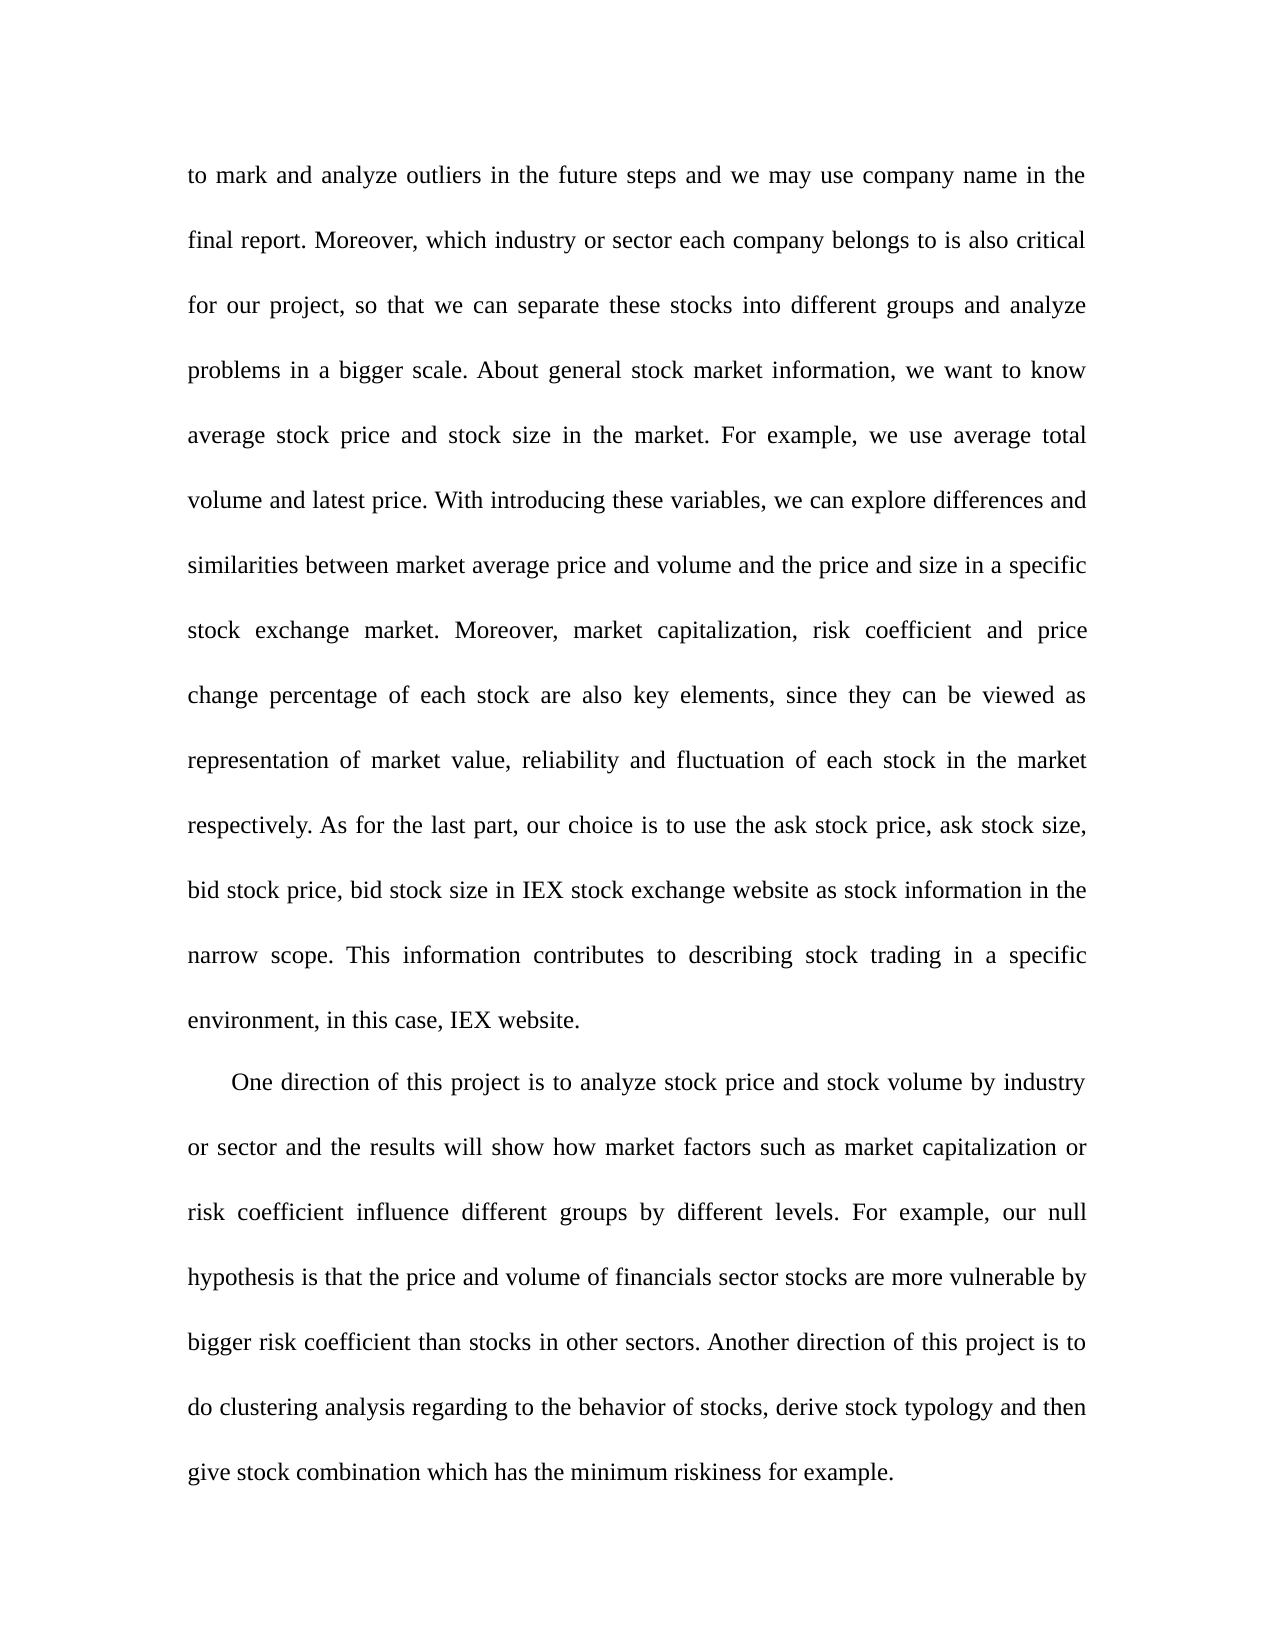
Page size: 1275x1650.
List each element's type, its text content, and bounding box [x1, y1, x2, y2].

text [187, 159, 1087, 1036]
text One direction of this project is to analyze stock price and stock volume by industry or sector and the results will show how market factors such as market capitalization or risk coefficient influence different groups by different levels. For example, our null hypothesis is that the price and volume of financials sector stocks are more vulnerable by bigger risk coefficient than stocks in other sectors. Another direction of this project is to do clustering analysis regarding to the behavior of stocks, derive stock typology and then give stock combination which has the minimum riskiness for example. [187, 1065, 1087, 1487]
